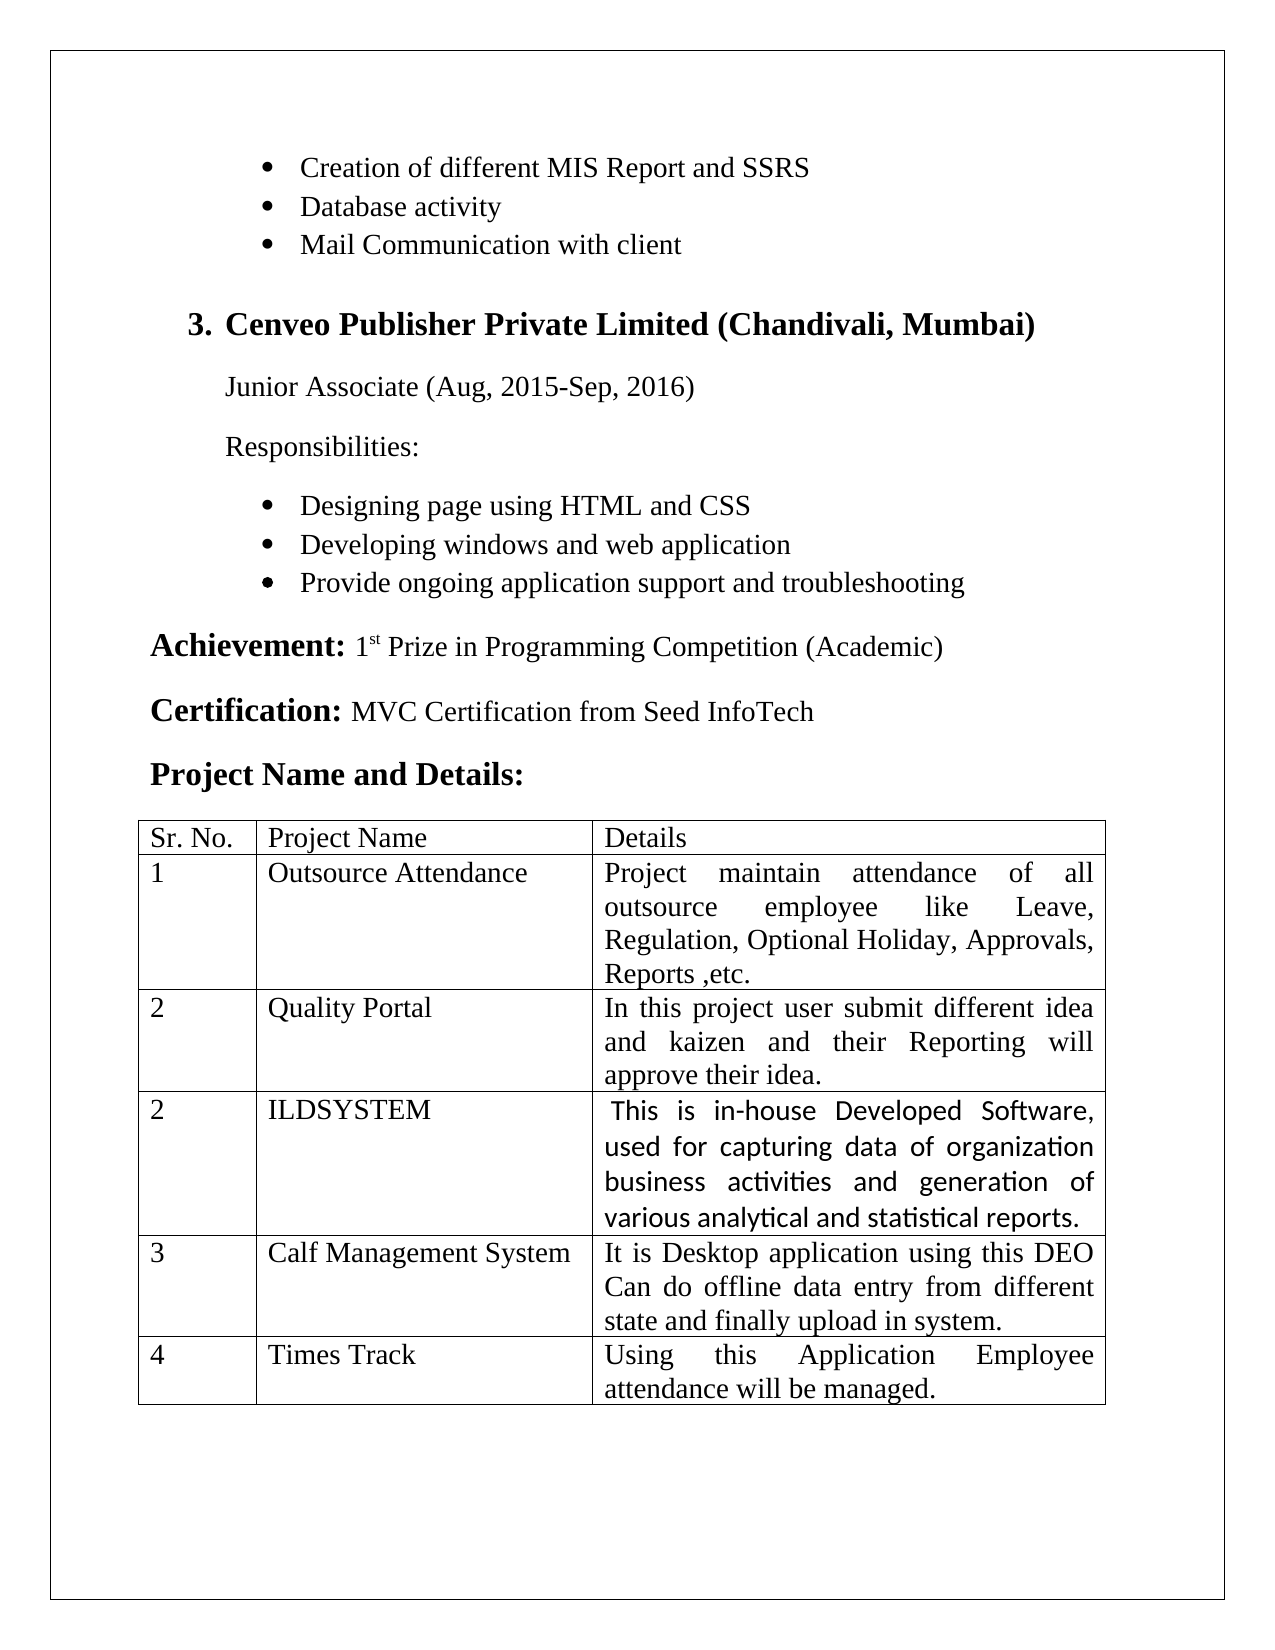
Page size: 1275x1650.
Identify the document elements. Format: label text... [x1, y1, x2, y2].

table_header Sr. No. [139, 821, 256, 854]
table_cell 2 [139, 990, 256, 1091]
list Designing page using HTML and CSS [262, 488, 1125, 522]
list Database activity [262, 189, 1125, 222]
table_cell Using this Application Employee attendance will be managed. [593, 1337, 1105, 1404]
table_cell 3 [139, 1236, 256, 1336]
table_cell Calf Management System [257, 1236, 592, 1336]
table_cell It is Desktop application using this DEO Can do offline data entry from different state and finally upload in system. [593, 1236, 1105, 1336]
text Project Name and Details: [150, 755, 1125, 793]
table_cell Outsource Attendance [257, 855, 592, 989]
table_cell ILDSYSTEM [257, 1092, 592, 1234]
list Creation of different MIS Report and SSRS [262, 150, 1125, 184]
table_cell This is in-house Developed Software, used for capturing data of organization business activities and generation of various analytical and statistical reports. [593, 1092, 1105, 1234]
table_cell 2 [139, 1092, 256, 1234]
text Responsibilities: [150, 429, 1125, 462]
text Achievement: 1st Prize in Programming Competition (Academic) [150, 625, 1125, 663]
text Junior Associate (Aug, 2015-Sep, 2016) [150, 369, 1125, 403]
text Certification: MVC Certification from Seed InfoTech [150, 690, 1125, 728]
list Cenveo Publisher Private Limited (Chandivali, Mumbai) [187, 304, 1125, 343]
table_cell 1 [139, 855, 256, 989]
table_header Project Name [257, 821, 592, 854]
table_cell Project maintain attendance of all outsource employee like Leave, Regulation, Optional Holiday, Approvals, Reports ,etc. [593, 855, 1105, 989]
list Mail Communication with client [262, 227, 1125, 261]
table_cell Quality Portal [257, 990, 592, 1091]
table_cell Times Track [257, 1337, 592, 1404]
table_cell In this project user submit different idea and kaizen and their Reporting will approve their idea. [593, 990, 1105, 1091]
list Developing windows and web application [262, 527, 1125, 560]
table_header Details [593, 821, 1105, 854]
list Provide ongoing application support and troubleshooting [262, 565, 1125, 599]
table_cell 4 [139, 1337, 256, 1404]
